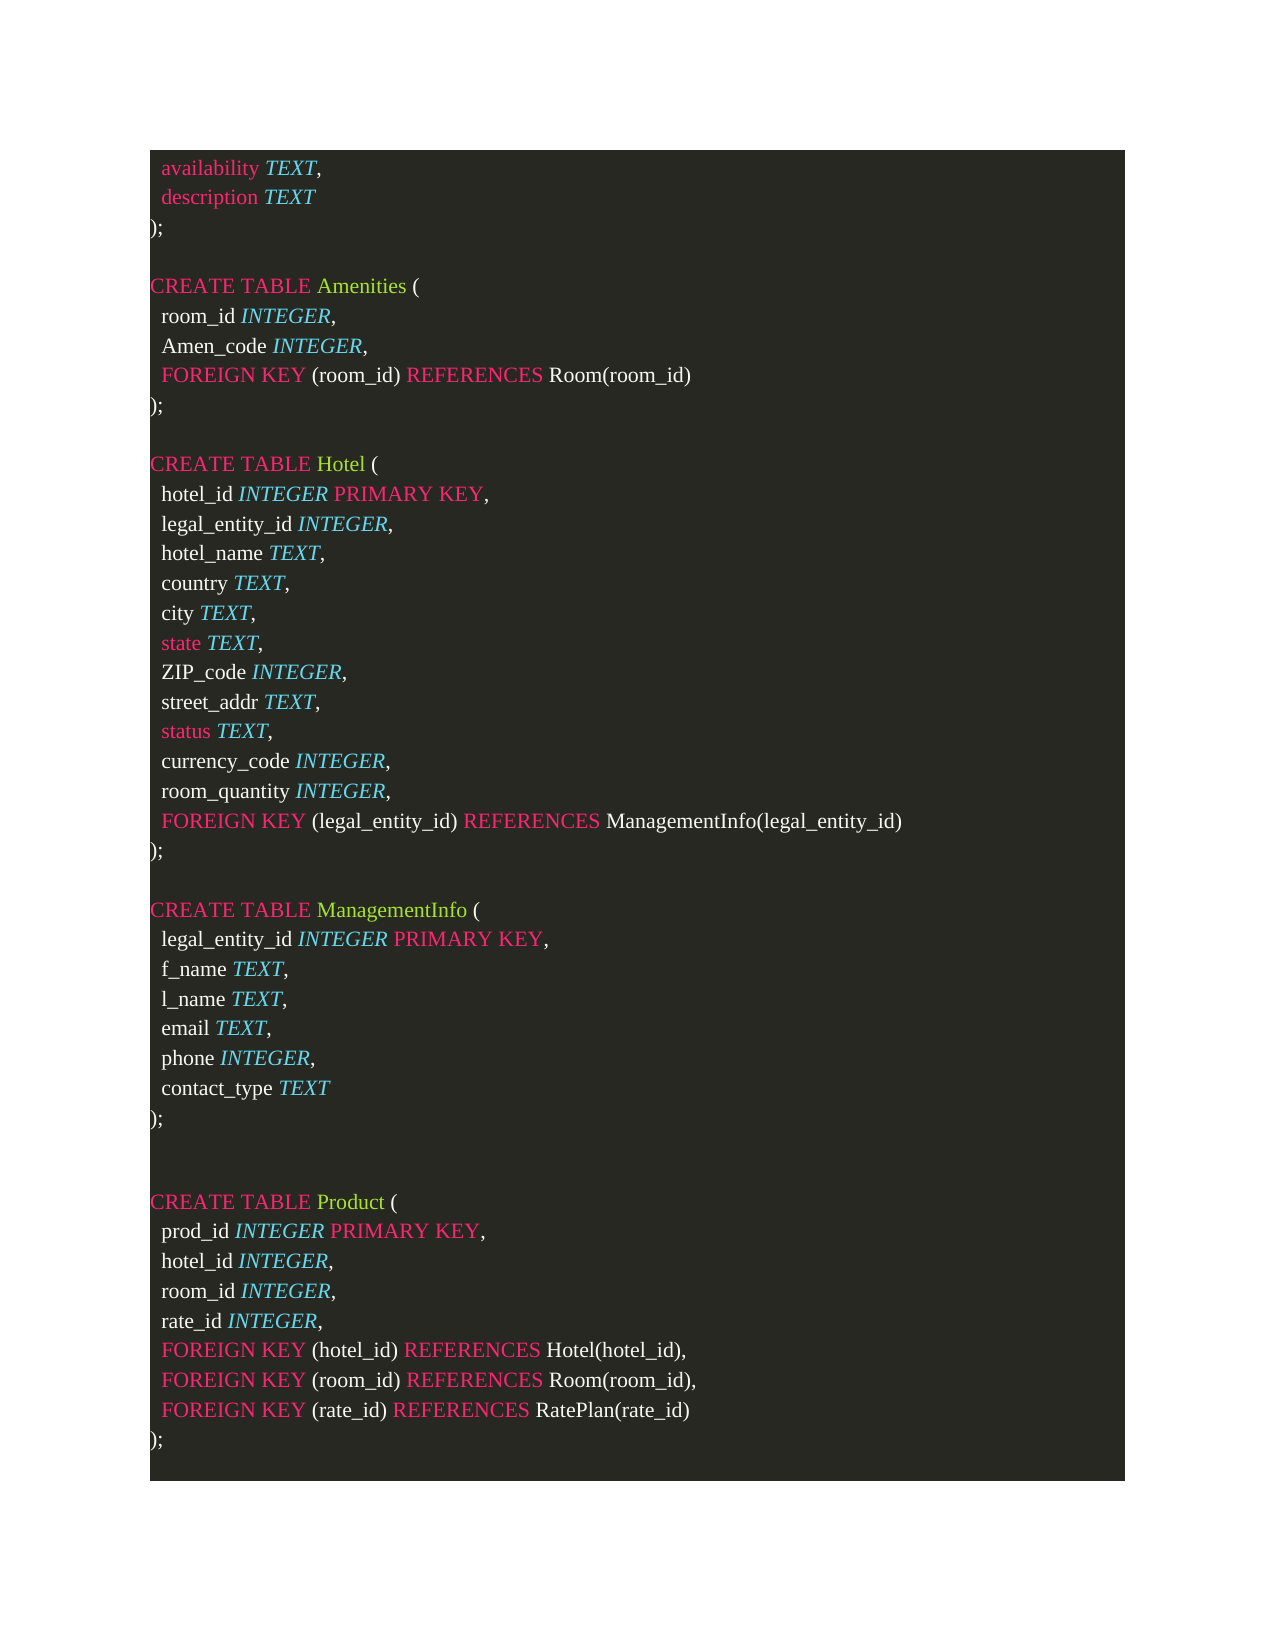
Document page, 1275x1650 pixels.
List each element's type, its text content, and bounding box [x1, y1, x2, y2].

text CREATE TABLE Product ( [150, 1184, 1125, 1214]
text ZIP_code INTEGER, [150, 655, 1125, 684]
text room_id INTEGER, [150, 1273, 1125, 1303]
text Amen_code INTEGER, [150, 328, 1125, 358]
text CREATE TABLE ManagementInfo ( [150, 892, 1125, 922]
text availability TEXT, [150, 150, 1125, 180]
text ); [150, 1100, 1125, 1130]
text ); [150, 387, 1125, 417]
text city TEXT, [150, 595, 1125, 625]
text room_quantity INTEGER, [150, 773, 1125, 803]
text hotel_id INTEGER, [150, 1244, 1125, 1273]
text FOREIGN KEY (legal_entity_id) REFERENCES ManagementInfo(legal_entity_id) [150, 803, 1125, 833]
text hotel_id INTEGER PRIMARY KEY, [150, 477, 1125, 506]
text FOREIGN KEY (rate_id) REFERENCES RatePlan(rate_id) [150, 1392, 1125, 1422]
text rate_id INTEGER, [150, 1303, 1125, 1333]
text contact_type TEXT [150, 1070, 1125, 1100]
text FOREIGN KEY (room_id) REFERENCES Room(room_id), [150, 1362, 1125, 1392]
text state TEXT, [150, 625, 1125, 655]
text FOREIGN KEY (hotel_id) REFERENCES Hotel(hotel_id), [150, 1333, 1125, 1362]
text CREATE TABLE Hotel ( [150, 447, 1125, 477]
text legal_entity_id INTEGER PRIMARY KEY, [150, 922, 1125, 952]
text email TEXT, [150, 1011, 1125, 1041]
text hotel_name TEXT, [150, 536, 1125, 566]
text f_name TEXT, [150, 952, 1125, 981]
text ); [150, 209, 1125, 239]
text currency_code INTEGER, [150, 744, 1125, 773]
text prod_id INTEGER PRIMARY KEY, [150, 1214, 1125, 1244]
text room_id INTEGER, [150, 298, 1125, 328]
text country TEXT, [150, 566, 1125, 595]
text status TEXT, [150, 714, 1125, 744]
text legal_entity_id INTEGER, [150, 506, 1125, 536]
text ); [150, 833, 1125, 862]
text street_addr TEXT, [150, 684, 1125, 714]
text CREATE TABLE Amenities ( [150, 269, 1125, 298]
text phone INTEGER, [150, 1041, 1125, 1070]
text description TEXT [150, 180, 1125, 209]
text FOREIGN KEY (room_id) REFERENCES Room(room_id) [150, 358, 1125, 387]
text ); [150, 1422, 1125, 1452]
text l_name TEXT, [150, 981, 1125, 1011]
